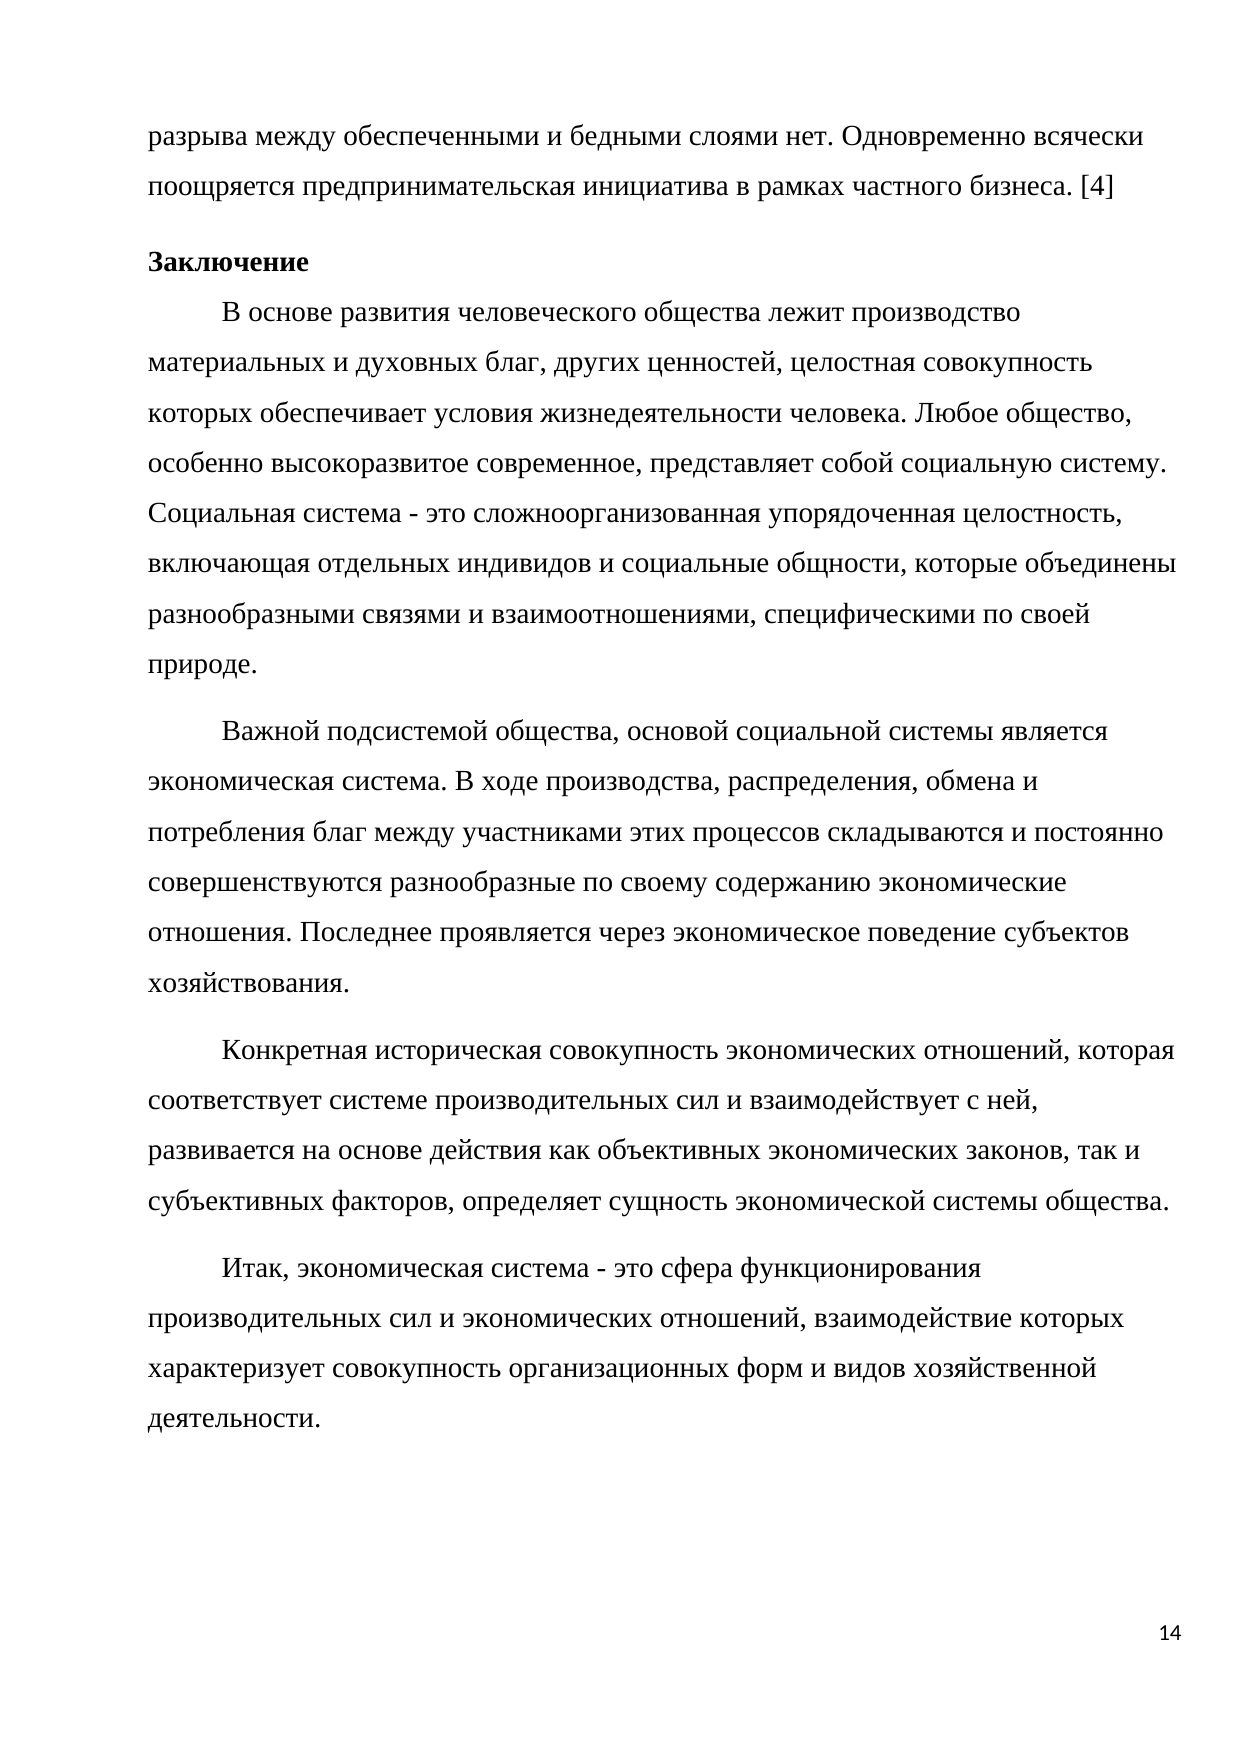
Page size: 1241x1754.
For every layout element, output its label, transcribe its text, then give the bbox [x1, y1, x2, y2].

text Итак, экономическая система - это сфера функционирования производительных сил и экономических отношений, взаимодействие которых характеризует совокупность организационных форм и видов хозяйственной деятельности. [148, 1250, 1181, 1434]
subtitle Заключение [148, 244, 1181, 277]
text Важной подсистемой общества, основой социальной системы является экономическая система. В ходе производства, распределения, обмена и потребления благ между участниками этих процессов складываются и постоянно совершенствуются разнообразные по своему содержанию экономические отношения. Последнее проявляется через экономическое поведение субъектов хозяйствования. [148, 713, 1181, 998]
text Конкретная историческая совокупность экономических отношений, которая соответствует системе производительных сил и взаимодействует с ней, развивается на основе действия как объективных экономических законов, так и субъективных факторов, определяет сущность экономической системы общества. [148, 1032, 1181, 1216]
text В основе развития человеческого общества лежит производство материальных и духовных благ, других ценностей, целостная совокупность которых обеспечивает условия жизнедеятельности человека. Любое общество, особенно высокоразвитое современное, представляет собой социальную систему. Социальная система - это сложноорганизованная упорядоченная целостность, включающая отдельных индивидов и социальные общности, которые объединены разнообразными связями и взаимоотношениями, специфическими по своей природе. [148, 294, 1181, 680]
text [148, 118, 1181, 202]
